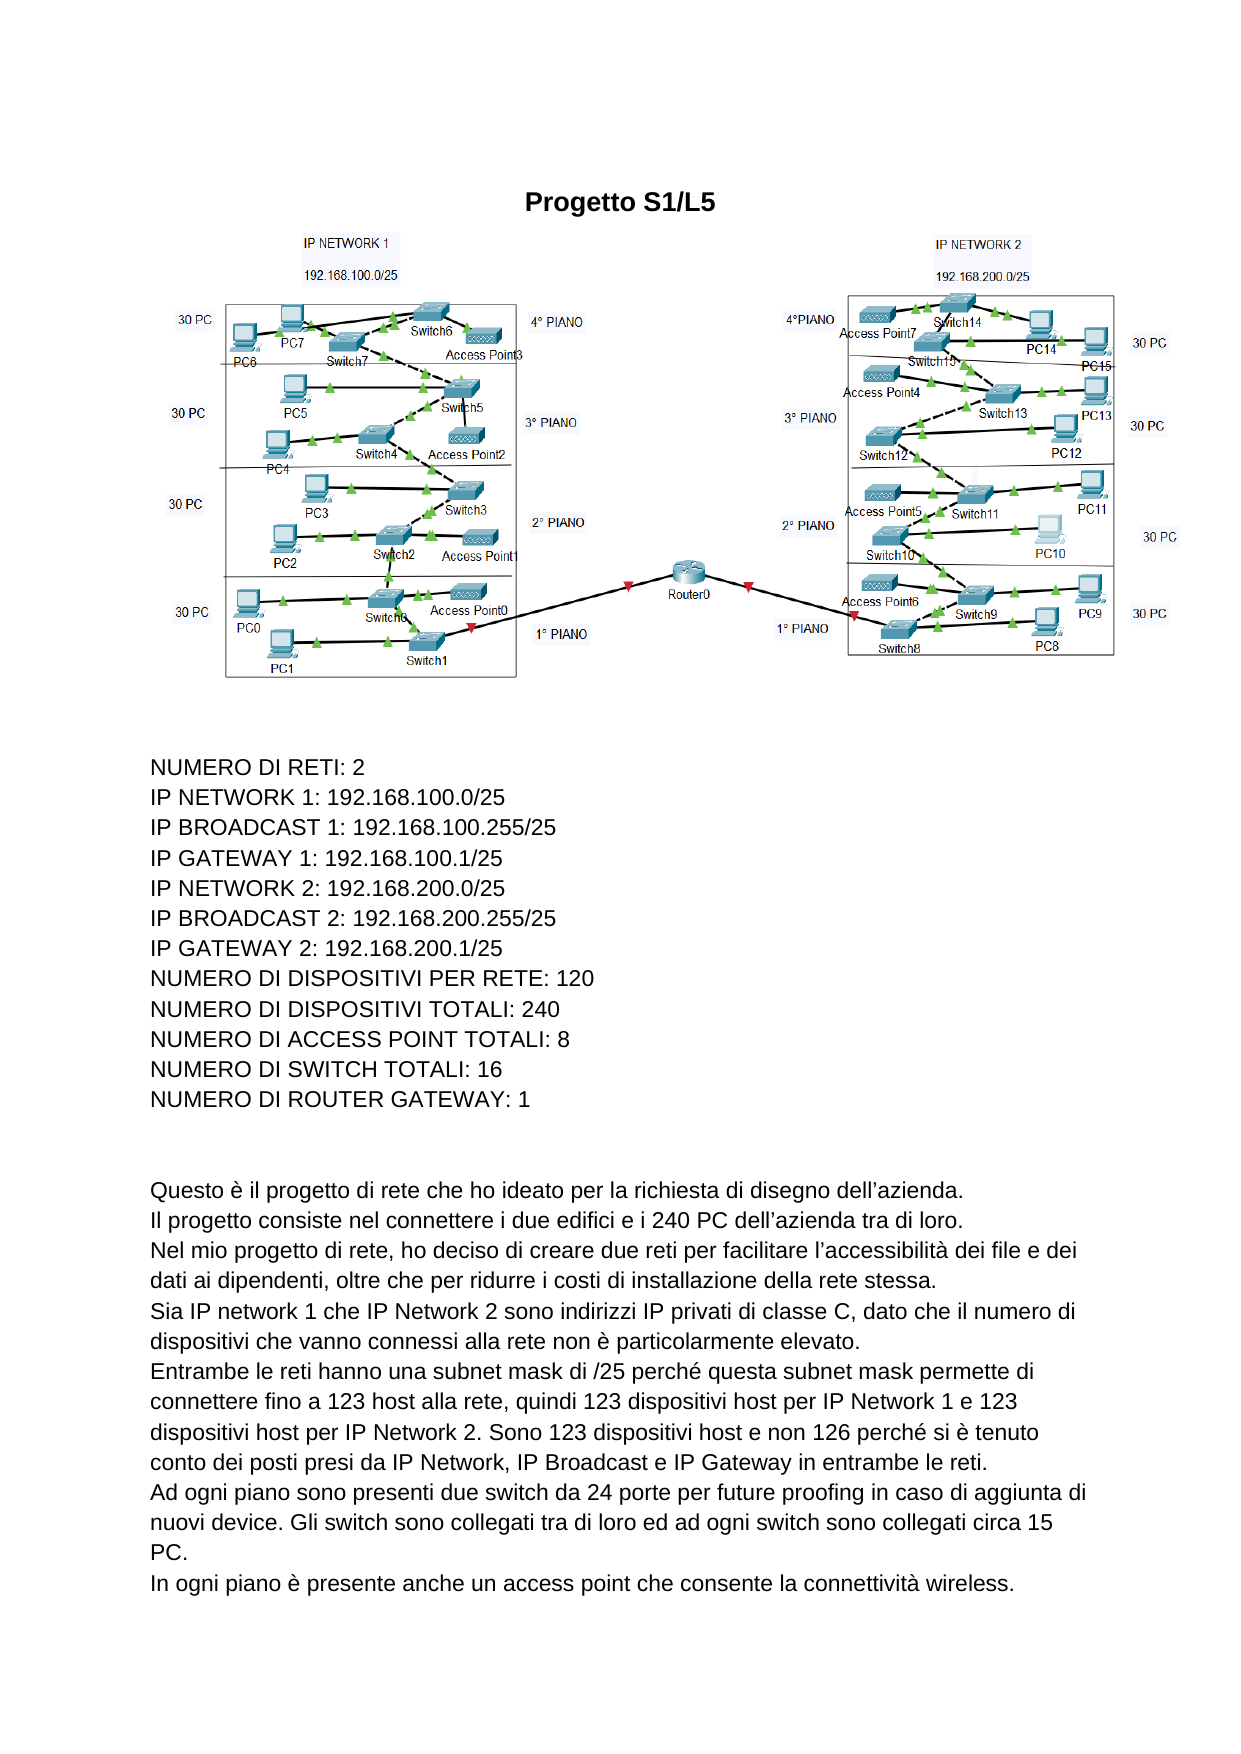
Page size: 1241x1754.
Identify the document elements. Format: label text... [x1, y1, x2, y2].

text In ogni piano è presente anche un access point che consente la connettività wireless. [150, 1569, 1090, 1596]
picture [150, 221, 1216, 720]
text NUMERO DI ACCESS POINT TOTALI: 8 [150, 1026, 1090, 1052]
text IP NETWORK 2: 192.168.200.0/25 [150, 875, 1090, 901]
text Il progetto consiste nel connettere i due edifici e i 240 PC dell’azienda tra di loro. [150, 1207, 1090, 1233]
text NUMERO DI DISPOSITIVI PER RETE: 120 [150, 965, 1090, 992]
text IP BROADCAST 2: 192.168.200.255/25 [150, 905, 1090, 931]
text NUMERO DI ROUTER GATEWAY: 1 [150, 1086, 1090, 1112]
text IP NETWORK 1: 192.168.100.0/25 [150, 784, 1090, 810]
text Nel mio progetto di rete, ho deciso di creare due reti per facilitare l’accessibilità dei file e dei dati ai dipendenti, oltre che per ridurre i costi di installazione della rete stessa. [150, 1237, 1090, 1294]
text Sia IP network 1 che IP Network 2 sono indirizzi IP privati di classe C, dato che il numero di dispositivi che vanno connessi alla rete non è particolarmente elevato. [150, 1298, 1090, 1354]
text IP BROADCAST 1: 192.168.100.255/25 [150, 814, 1090, 841]
text IP GATEWAY 1: 192.168.100.1/25 [150, 844, 1090, 871]
text Progetto S1/L5 [150, 186, 1090, 217]
text Ad ogni piano sono presenti due switch da 24 porte per future proofing in caso di aggiunta di nuovi device. Gli switch sono collegati tra di loro ed ad ogni switch sono collegati circa 15 PC. [150, 1479, 1090, 1566]
text NUMERO DI SWITCH TOTALI: 16 [150, 1056, 1090, 1082]
text NUMERO DI DISPOSITIVI TOTALI: 240 [150, 996, 1090, 1022]
text Entrambe le reti hanno una subnet mask di /25 perché questa subnet mask permette di connettere fino a 123 host alla rete, quindi 123 dispositivi host per IP Network 1 e 123 dispositivi host per IP Network 2. Sono 123 dispositivi host e non 126 perché si è tenuto conto dei posti presi da IP Network, IP Broadcast e IP Gateway in entrambe le reti. [150, 1358, 1090, 1475]
text Questo è il progetto di rete che ho ideato per la richiesta di disegno dell’azienda. [150, 1177, 1090, 1203]
text NUMERO DI RETI: 2 [150, 754, 1090, 780]
text IP GATEWAY 2: 192.168.200.1/25 [150, 935, 1090, 961]
